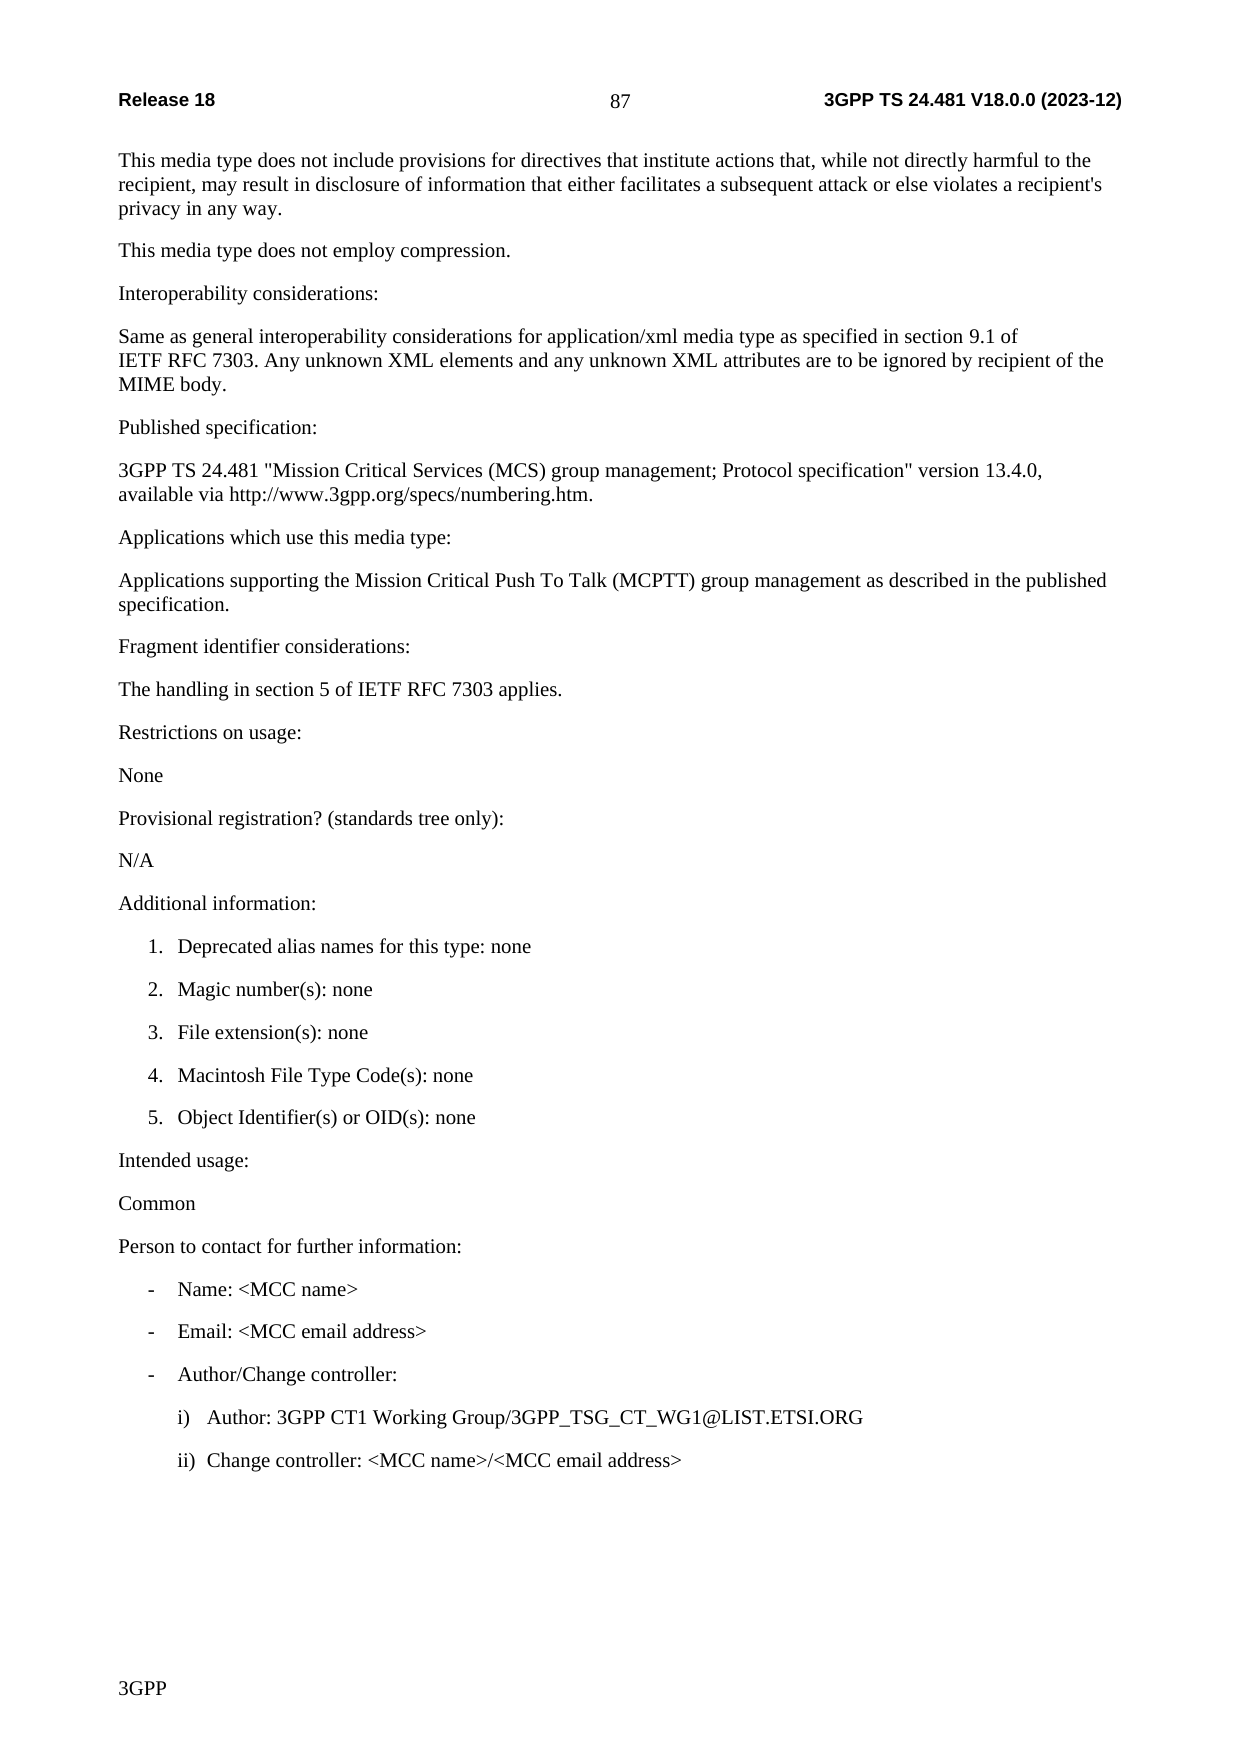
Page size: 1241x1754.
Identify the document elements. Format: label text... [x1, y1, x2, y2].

text i) Author: 3GPP CT1 Working Group/3GPP_TSG_CT_WG1@LIST.ETSI.ORG [177, 1405, 1122, 1429]
text This media type does not employ compression. [118, 238, 1122, 262]
text - Email: <MCC email address> [148, 1319, 1122, 1343]
text The handling in section 5 of IETF RFC 7303 applies. [118, 677, 1122, 701]
text Same as general interoperability considerations for application/xml media type as specified in section 9.1 of IETF RFC 7303. Any unknown XML elements and any unknown XML attributes are to be ignored by recipient of the MIME body. [118, 324, 1122, 396]
text Provisional registration? (standards tree only): [118, 806, 1122, 830]
text Intended usage: [118, 1148, 1122, 1172]
text None [118, 763, 1122, 787]
text Applications supporting the Mission Critical Push To Talk (MCPTT) group management as described in the published specification. [118, 567, 1122, 616]
text - Name: <MCC name> [148, 1277, 1122, 1301]
text 2. Magic number(s): none [148, 977, 1122, 1001]
text 1. Deprecated alias names for this type: none [148, 934, 1122, 958]
text This media type does not include provisions for directives that institute actions that, while not directly harmful to the recipient, may result in disclosure of information that either facilitates a subsequent attack or else violates a recipient's privacy in any way. [118, 147, 1122, 220]
text Person to contact for further information: [118, 1234, 1122, 1258]
text Interoperability considerations: [118, 281, 1122, 305]
text 4. Macintosh File Type Code(s): none [148, 1062, 1122, 1087]
text Additional information: [118, 891, 1122, 915]
text Applications which use this media type: [118, 525, 1122, 549]
text Common [118, 1191, 1122, 1215]
text 3. File extension(s): none [148, 1020, 1122, 1044]
text 5. Object Identifier(s) or OID(s): none [148, 1105, 1122, 1129]
text - Author/Change controller: [148, 1362, 1122, 1386]
text Published specification: [118, 415, 1122, 439]
text N/A [118, 848, 1122, 872]
text 3GPP TS 24.481 "Mission Critical Services (MCS) group management; Protocol specification" version 13.4.0, available via http://www.3gpp.org/specs/numbering.htm. [118, 458, 1122, 506]
text Restrictions on usage: [118, 720, 1122, 744]
text Fragment identifier considerations: [118, 634, 1122, 658]
text ii) Change controller: <MCC name>/<MCC email address> [177, 1448, 1122, 1472]
